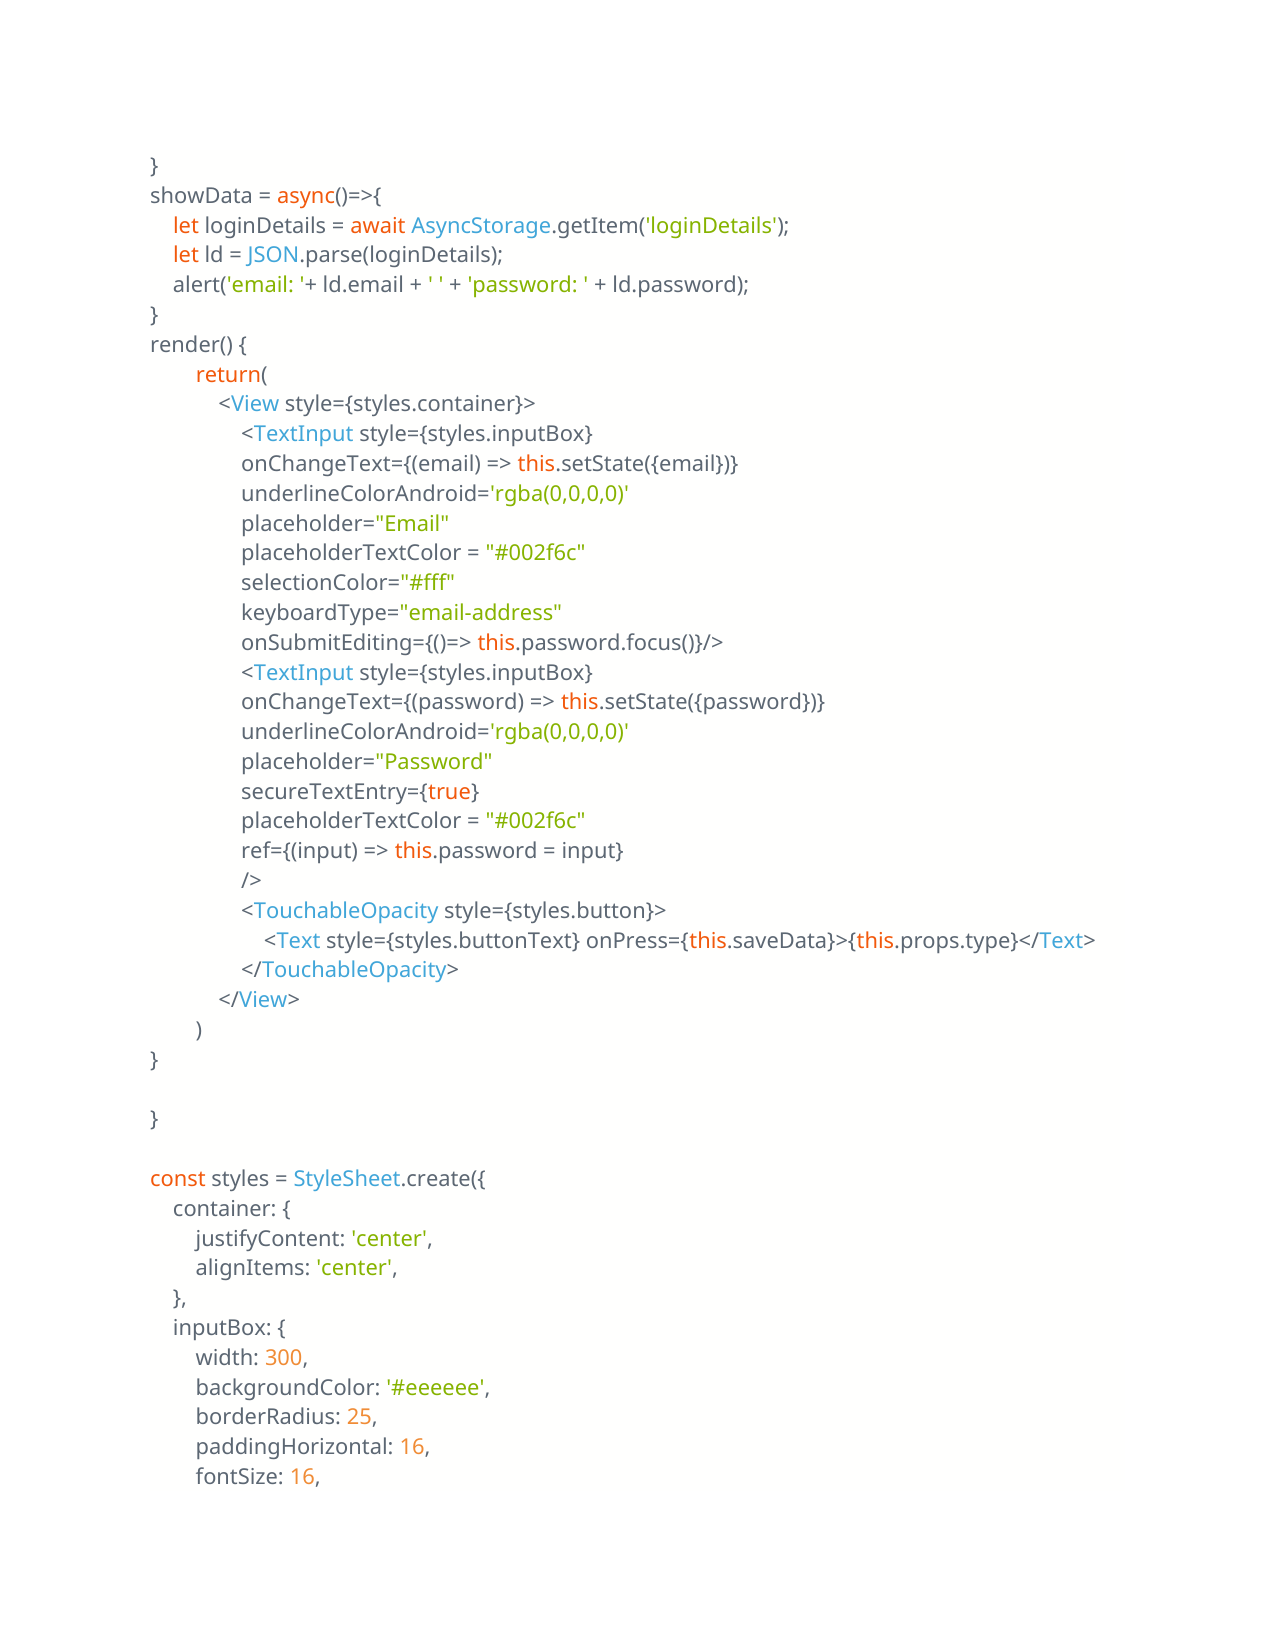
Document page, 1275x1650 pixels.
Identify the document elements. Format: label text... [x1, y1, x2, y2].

text alignItems: 'center', [150, 1252, 1125, 1282]
text secureTextEntry={true} [150, 776, 1125, 805]
text selectionColor="#fff" [150, 567, 1125, 597]
text }, [150, 1282, 1125, 1312]
text placeholder="Email" [150, 507, 1125, 537]
text fontSize: 16, [150, 1461, 1125, 1491]
text placeholderTextColor = "#002f6c" [150, 537, 1125, 567]
text container: { [150, 1193, 1125, 1222]
text } [150, 299, 1125, 329]
text borderRadius: 25, [150, 1401, 1125, 1431]
text underlineColorAndroid='rgba(0,0,0,0)' [150, 478, 1125, 507]
text inputBox: { [150, 1312, 1125, 1342]
text width: 300, [150, 1342, 1125, 1371]
text let ld = JSON.parse(loginDetails); [150, 239, 1125, 269]
text render() { [150, 329, 1125, 358]
text <TextInput style={styles.inputBox} [150, 418, 1125, 448]
text ref={(input) => this.password = input} [150, 835, 1125, 865]
text paddingHorizontal: 16, [150, 1431, 1125, 1461]
text placeholderTextColor = "#002f6c" [150, 805, 1125, 835]
text } [150, 150, 1125, 180]
text } [150, 1103, 1125, 1133]
text <TouchableOpacity style={styles.button}> [150, 895, 1125, 924]
text </TouchableOpacity> [150, 954, 1125, 984]
text keyboardType="email-address" [150, 597, 1125, 627]
text const styles = StyleSheet.create({ [150, 1163, 1125, 1193]
text backgroundColor: '#eeeeee', [150, 1371, 1125, 1401]
text onChangeText={(email) => this.setState({email})} [150, 448, 1125, 478]
text <TextInput style={styles.inputBox} [150, 656, 1125, 686]
text ) [150, 1014, 1125, 1044]
text onSubmitEditing={()=> this.password.focus()}/> [150, 627, 1125, 656]
text <View style={styles.container}> [150, 388, 1125, 418]
text justifyContent: 'center', [150, 1222, 1125, 1252]
text </View> [150, 984, 1125, 1014]
text } [150, 1044, 1125, 1073]
text /> [150, 865, 1125, 895]
text underlineColorAndroid='rgba(0,0,0,0)' [150, 716, 1125, 746]
text let loginDetails = await AsyncStorage.getItem('loginDetails'); [150, 209, 1125, 239]
text onChangeText={(password) => this.setState({password})} [150, 686, 1125, 716]
text showData = async()=>{ [150, 180, 1125, 209]
text <Text style={styles.buttonText} onPress={this.saveData}>{this.props.type}</Text> [150, 924, 1125, 954]
text placeholder="Password" [150, 746, 1125, 776]
text return( [150, 358, 1125, 388]
text alert('email: '+ ld.email + ' ' + 'password: ' + ld.password); [150, 269, 1125, 299]
